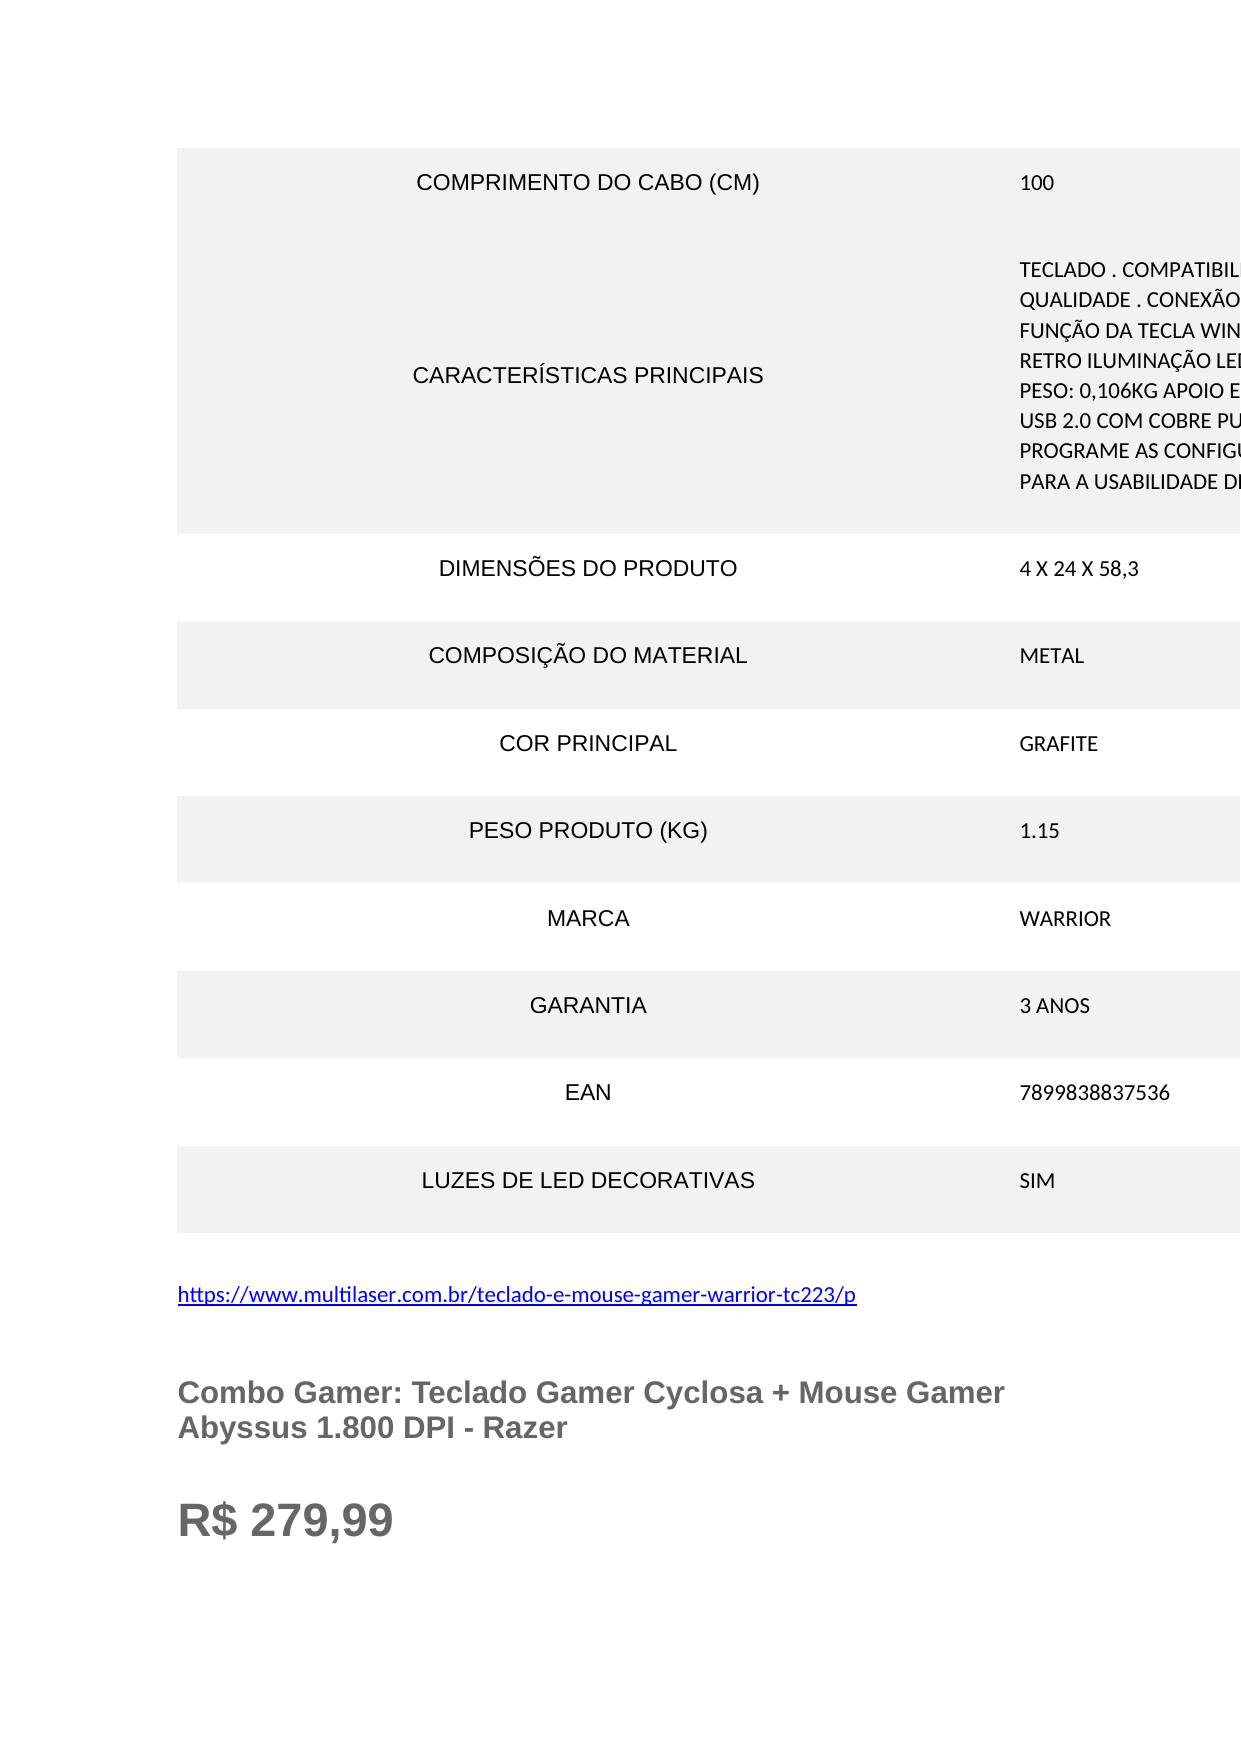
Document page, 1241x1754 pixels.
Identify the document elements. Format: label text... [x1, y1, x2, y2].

table_cell GARANTIA [177, 971, 999, 1058]
table_cell LUZES DE LED DECORATIVAS [177, 1146, 999, 1233]
table_cell PESO PRODUTO (KG) [177, 796, 999, 883]
table_cell 7899838837536 [999, 1058, 1240, 1146]
table_cell TECLADO . COMPATIBILIDADE: WINDOWS XP OU SUPERIORES . TECLADO COM INTERRUPTOR ?SILICONE DOME? DE ALTA QUALIDADE . CONEXÃO CABO USB 2.0 . SUPORTA 19 TECLAS ANTI-GHOSTING . COM FUNÇÃO WIN-LOCK, PARA BLOQUEAR FUNÇÃO DA TECLA WINDOWS .FUNÇÕES MULTIMÍDIA . TECLA ESPECÍFICA PARA CONTROLE DE ILUMINAÇÃO . 3 CORES DE RETRO ILUMINAÇÃO LED PARA ESCOLHA . SUPORTE PARA SMARTPHONE . PESO(G) 1105 MOUSE COMPATÍVEL COM: WINDOWS PESO: 0,106KG APOIO ERGONÔMICO APOIO PARA OS PULSOS PARA MAIOR CONFORTO DURANTE OS JOGOS. CONECTOR CABO USB 2.0 COM COBRE PURO PARA GARANTIR ESTABILIDADE DE TRANSFERÊNCIA DE SINAL. CONFIGURAÇÃO DE MACRO PROGRAME AS CONFIGURAÇÕES DOS BOTÕES DO MOUSE, E SALVE EM DIFERENTES PERFIS. DESIGN ANATÔMICO PROJETADO PARA A USABILIDADE DE AMBIDESTROS. [999, 235, 1240, 534]
text https://www.multilaser.com.br/teclado-e-mouse-gamer-warrior-tc223/p [177, 1280, 1063, 1308]
table_cell SIM [999, 1146, 1240, 1233]
table_cell 3 ANOS [999, 971, 1240, 1058]
table_cell GRAFITE [999, 709, 1240, 796]
table_header 100 [999, 148, 1240, 235]
table_cell WARRIOR [999, 884, 1240, 971]
table_cell COR PRINCIPAL [177, 709, 999, 796]
subtitle Combo Gamer: Teclado Gamer Cyclosa + Mouse Gamer Abyssus 1.800 DPI - Razer [177, 1374, 1063, 1446]
table_cell 4 X 24 X 58,3 [999, 534, 1240, 621]
table_cell DIMENSÕES DO PRODUTO [177, 534, 999, 621]
table_header COMPRIMENTO DO CABO (CM) [177, 148, 999, 235]
table_cell CARACTERÍSTICAS PRINCIPAIS [177, 235, 999, 534]
table_cell METAL [999, 621, 1240, 709]
table_cell EAN [177, 1058, 999, 1146]
table_cell 1.15 [999, 796, 1240, 883]
table_cell COMPOSIÇÃO DO MATERIAL [177, 621, 999, 709]
table_cell MARCA [177, 884, 999, 971]
text R$ 279,99 [177, 1492, 1063, 1546]
